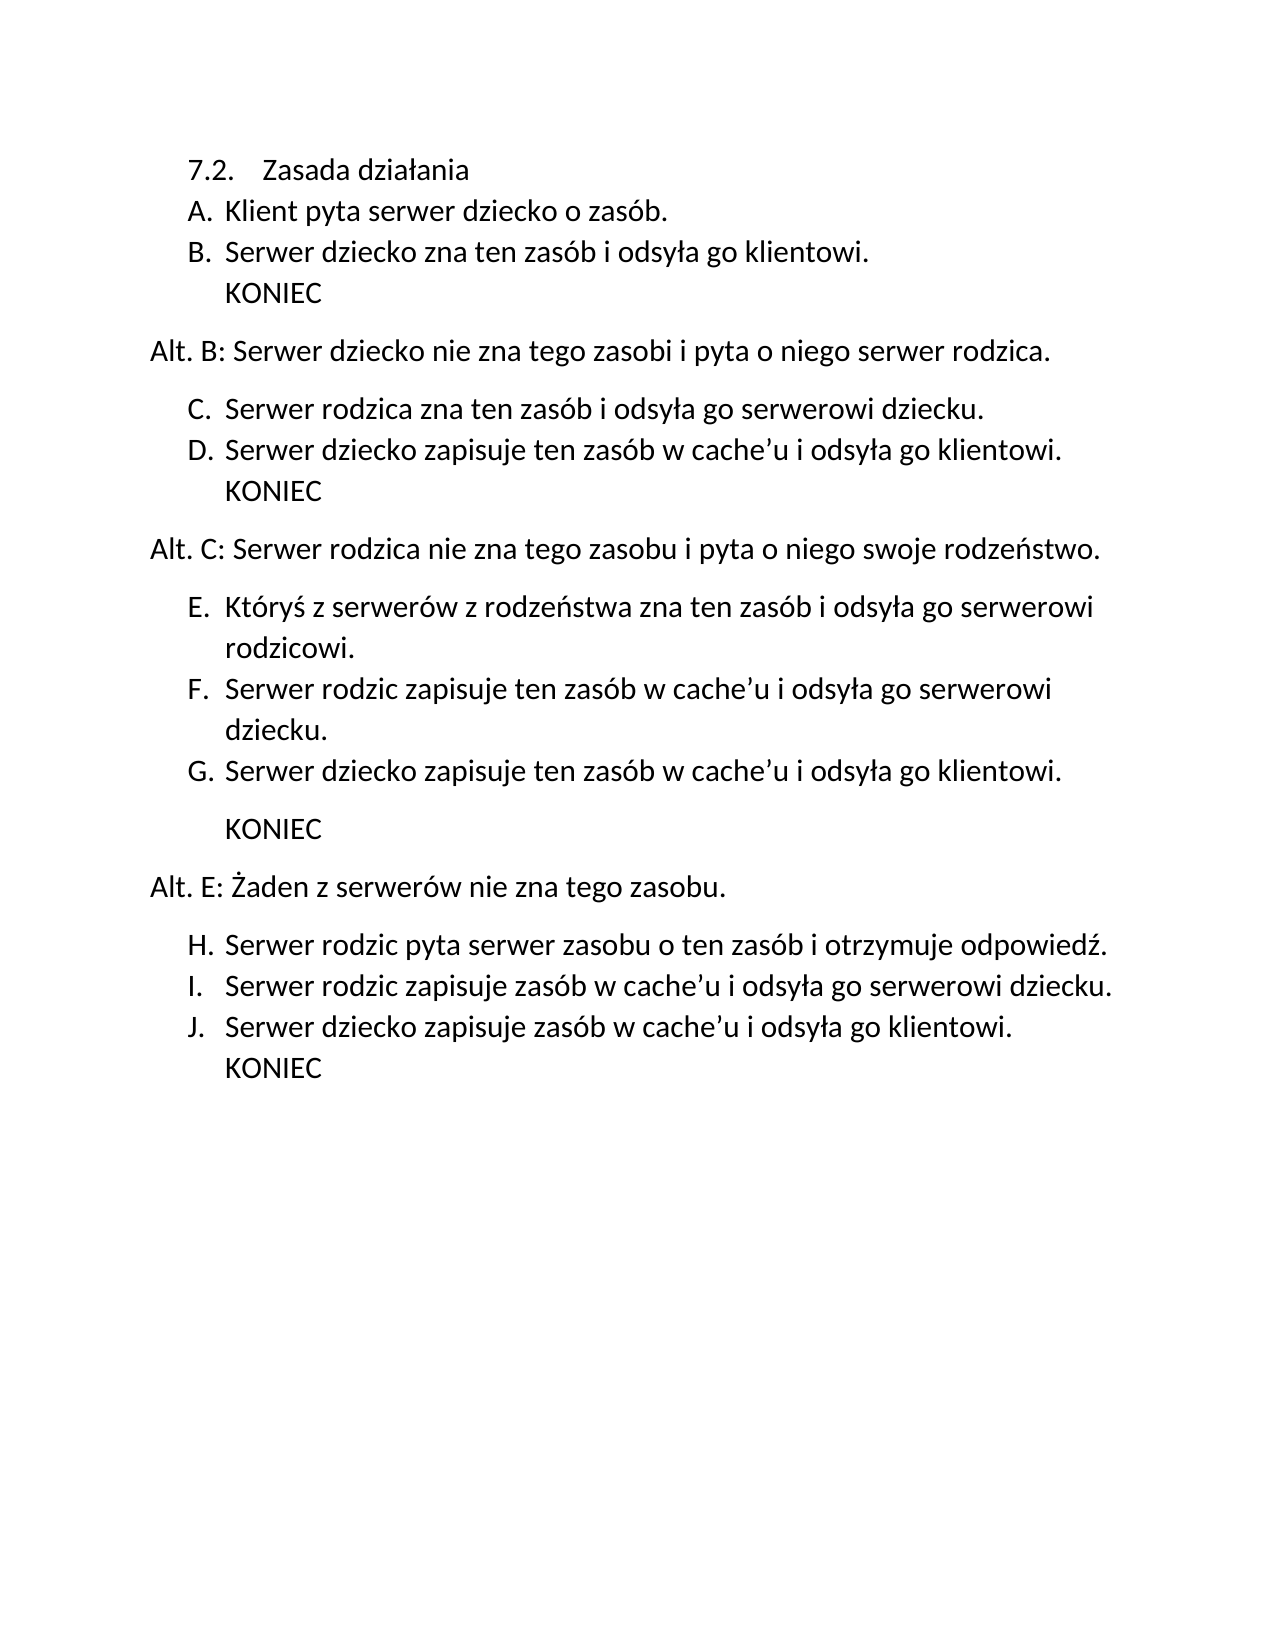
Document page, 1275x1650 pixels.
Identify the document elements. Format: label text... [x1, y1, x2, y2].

list Serwer rodzic pyta serwer zasobu o ten zasób i otrzymuje odpowiedź. [187, 925, 1125, 963]
list Serwer dziecko zna ten zasób i odsyła go klientowi. [187, 232, 1125, 270]
list Serwer dziecko zapisuje ten zasób w cache’u i odsyła go klientowi. [187, 430, 1125, 468]
text Alt. C: Serwer rodzica nie zna tego zasobu i pyta o niego swoje rodzeństwo. [150, 529, 1125, 567]
list KONIEC [225, 273, 1125, 312]
list Klient pyta serwer dziecko o zasób. [187, 191, 1125, 229]
list Serwer rodzic zapisuje ten zasób w cache’u i odsyła go serwerowi dziecku. [187, 669, 1125, 748]
list Któryś z serwerów z rodzeństwa zna ten zasób i odsyła go serwerowi rodzicowi. [187, 587, 1125, 666]
text Alt. E: Żaden z serwerów nie zna tego zasobu. [150, 867, 1125, 905]
list Serwer rodzic zapisuje zasób w cache’u i odsyła go serwerowi dziecku. [187, 966, 1125, 1004]
text KONIEC [225, 809, 1125, 847]
text Alt. B: Serwer dziecko nie zna tego zasobi i pyta o niego serwer rodzica. [150, 331, 1125, 369]
list Serwer dziecko zapisuje zasób w cache’u i odsyła go klientowi. [187, 1007, 1125, 1045]
list KONIEC [225, 471, 1125, 509]
list Serwer dziecko zapisuje ten zasób w cache’u i odsyła go klientowi. [187, 752, 1125, 790]
list KONIEC [225, 1048, 1125, 1087]
list Zasada działania [187, 150, 1125, 188]
list Serwer rodzica zna ten zasób i odsyła go serwerowi dziecku. [187, 389, 1125, 427]
